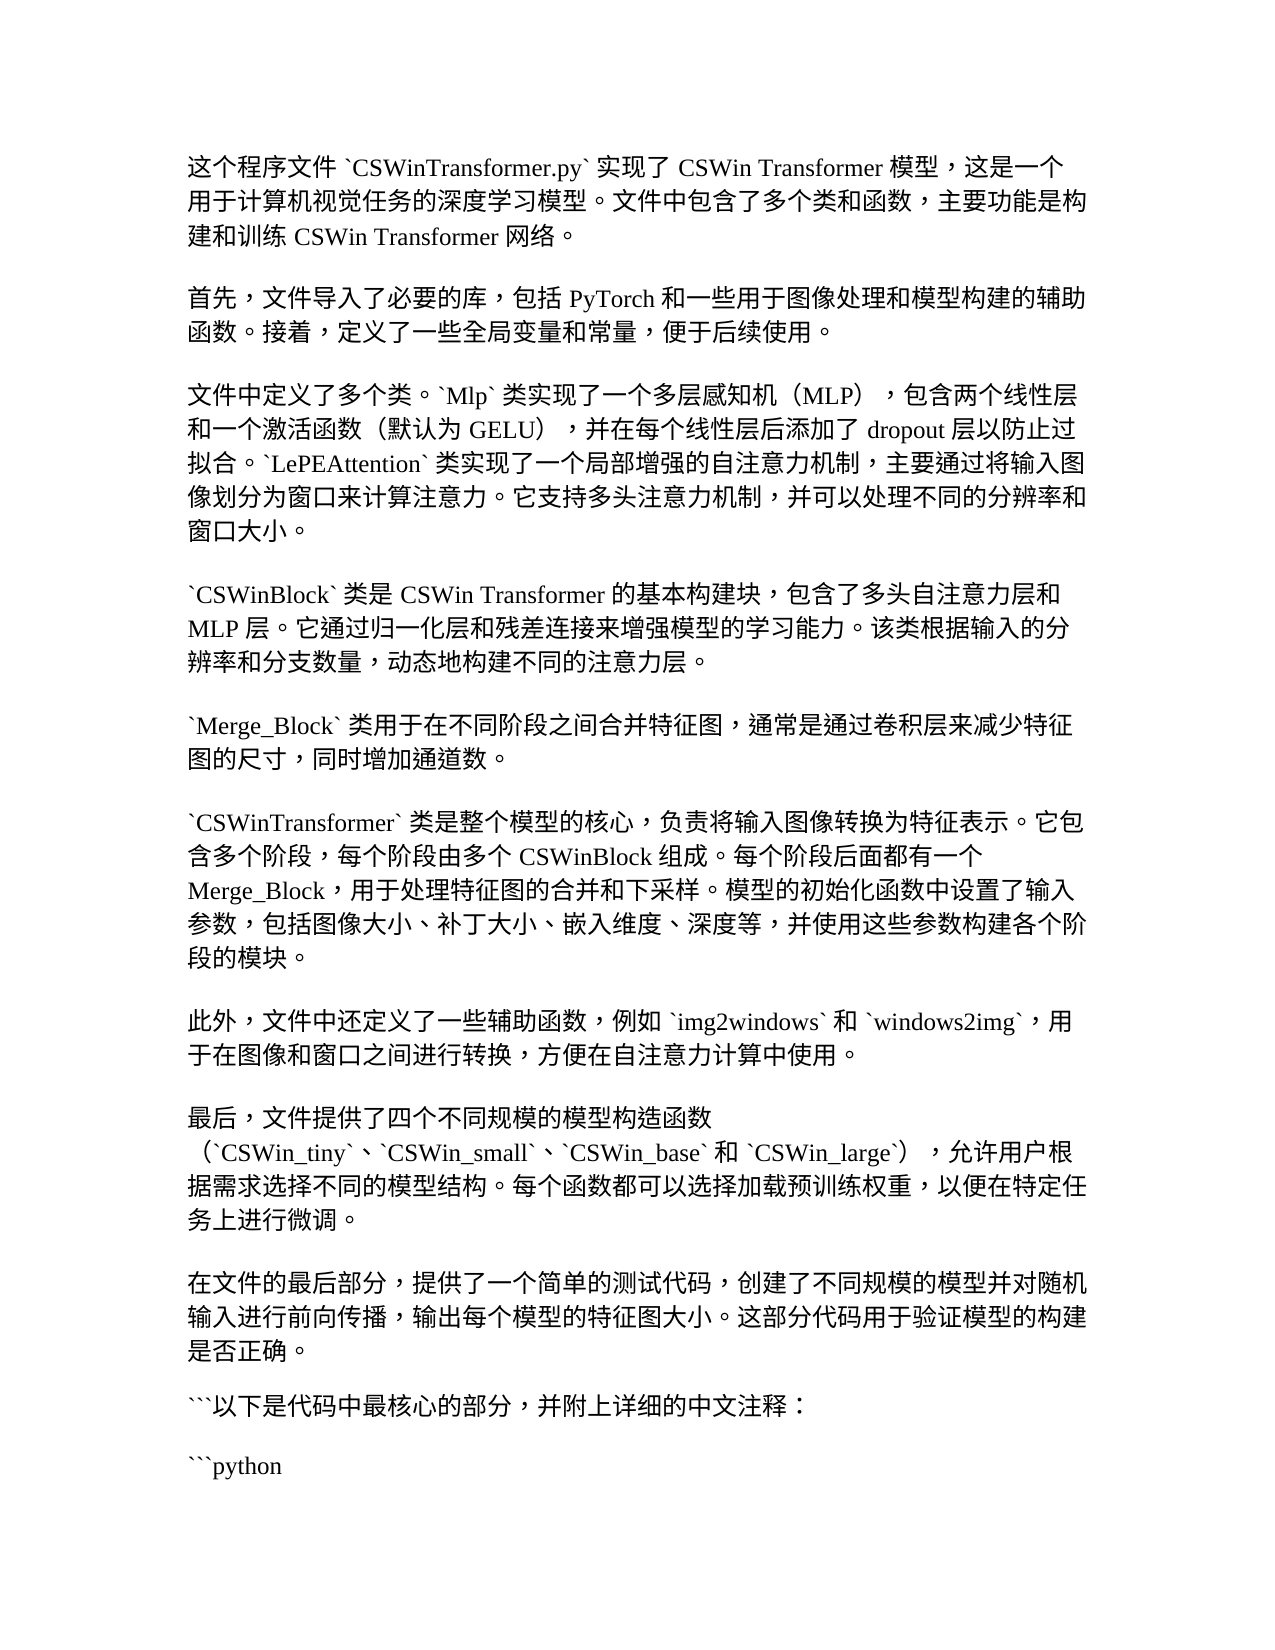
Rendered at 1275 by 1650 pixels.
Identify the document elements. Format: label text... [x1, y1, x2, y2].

text 这个程序文件 `CSWinTransformer.py` 实现了 CSWin Transformer 模型，这是一个用于计算机视觉任务的深度学习模型。文件中包含了多个类和函数，主要功能是构建和训练 CSWin Transformer 网络。 首先，文件导入了必要的库，包括 PyTorch 和一些用于图像处理和模型构建的辅助函数。接着，定义了一些全局变量和常量，便于后续使用。 文件中定义了多个类。`Mlp` 类实现了一个多层感知机（MLP），包含两个线性层和一个激活函数（默认为 GELU），并在每个线性层后添加了 dropout 层以防止过拟合。`LePEAttention` 类实现了一个局部增强的自注意力机制，主要通过将输入图像划分为窗口来计算注意力。它支持多头注意力机制，并可以处理不同的分辨率和窗口大小。 `CSWinBlock` 类是 CSWin Transformer 的基本构建块，包含了多头自注意力层和 MLP 层。它通过归一化层和残差连接来增强模型的学习能力。该类根据输入的分辨率和分支数量，动态地构建不同的注意力层。 `Merge_Block` 类用于在不同阶段之间合并特征图，通常是通过卷积层来减少特征图的尺寸，同时增加通道数。 `CSWinTransformer` 类是整个模型的核心，负责将输入图像转换为特征表示。它包含多个阶段，每个阶段由多个 CSWinBlock 组成。每个阶段后面都有一个 Merge_Block，用于处理特征图的合并和下采样。模型的初始化函数中设置了输入参数，包括图像大小、补丁大小、嵌入维度、深度等，并使用这些参数构建各个阶段的模块。 此外，文件中还定义了一些辅助函数，例如 `img2windows` 和 `windows2img`，用于在图像和窗口之间进行转换，方便在自注意力计算中使用。 最后，文件提供了四个不同规模的模型构造函数（`CSWin_tiny`、`CSWin_small`、`CSWin_base` 和 `CSWin_large`），允许用户根据需求选择不同的模型结构。每个函数都可以选择加载预训练权重，以便在特定任务上进行微调。 在文件的最后部分，提供了一个简单的测试代码，创建了不同规模的模型并对随机输入进行前向传播，输出每个模型的特征图大小。这部分代码用于验证模型的构建是否正确。 [187, 150, 1087, 1368]
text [187, 1389, 1087, 1480]
